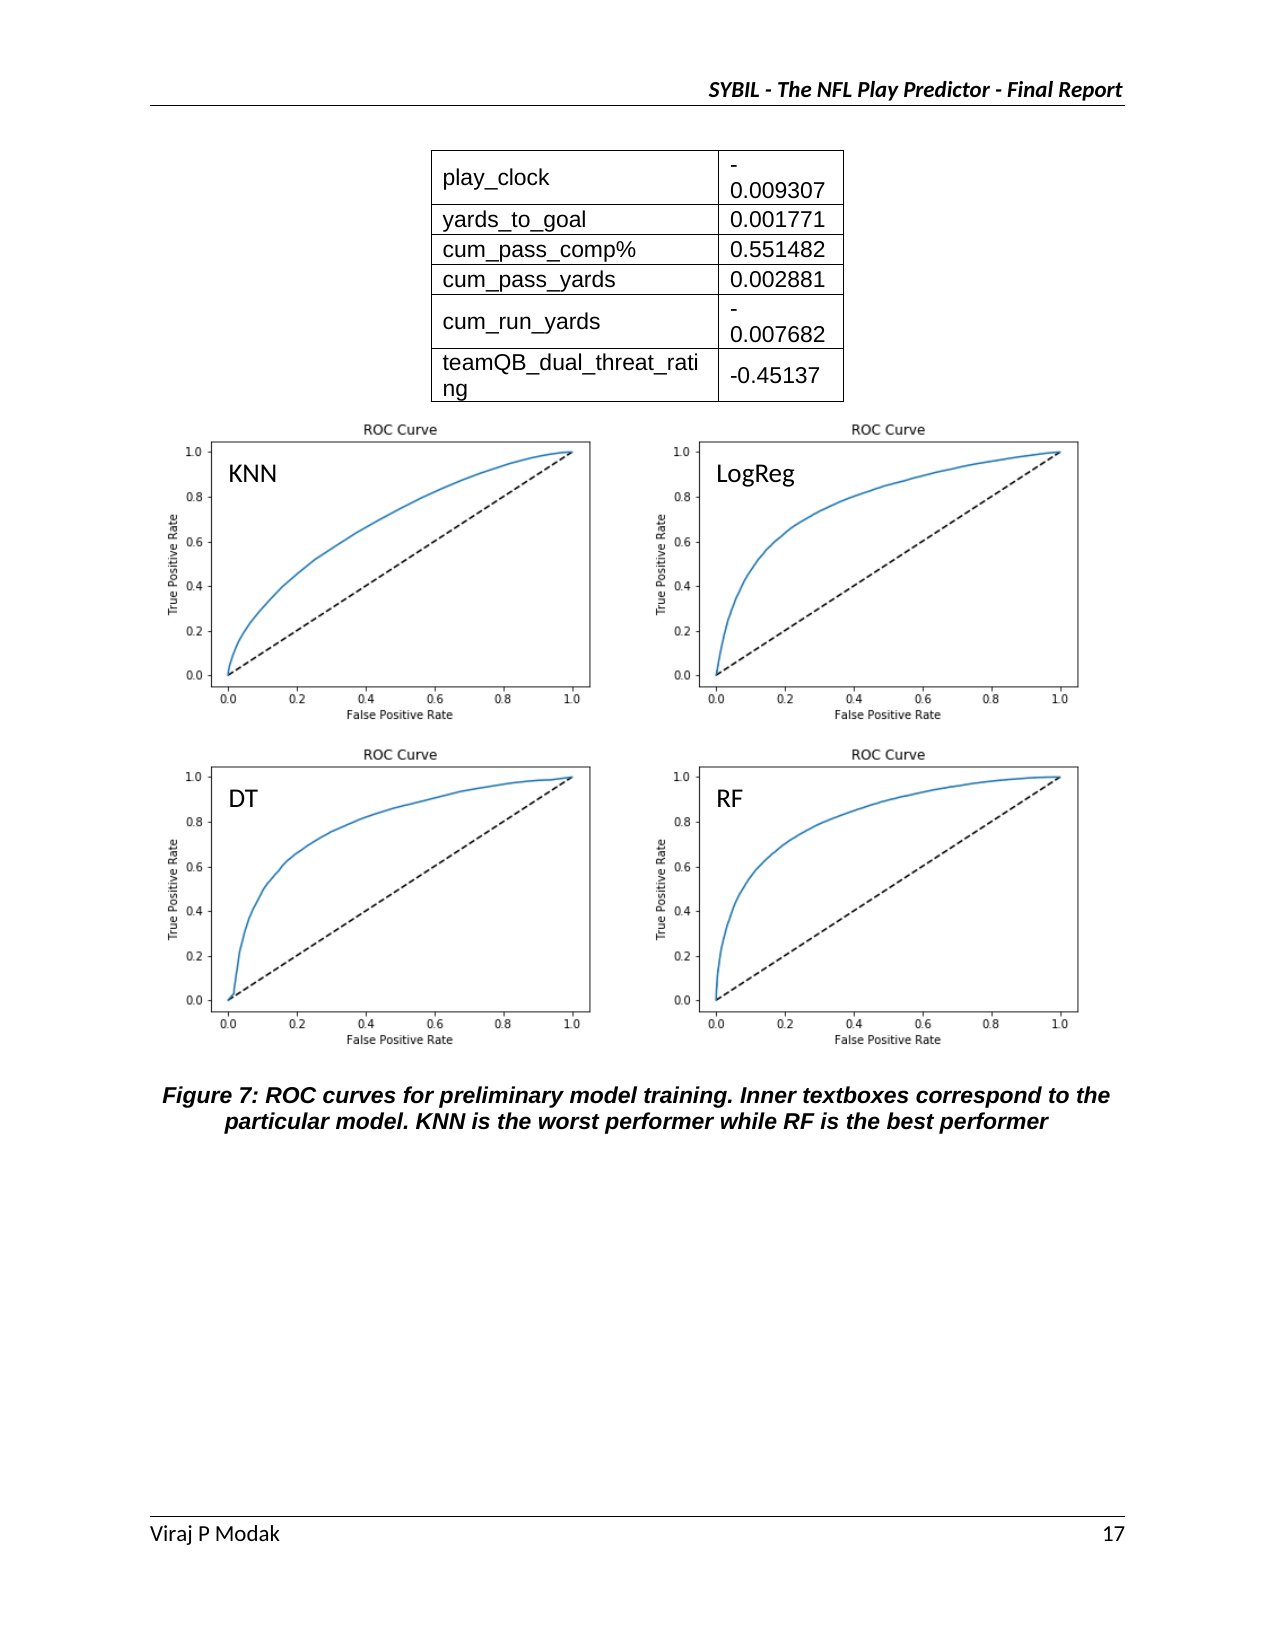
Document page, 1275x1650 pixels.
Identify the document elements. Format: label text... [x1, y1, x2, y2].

table_cell cum_run_yards [432, 295, 718, 347]
table_cell cum_pass_comp% [432, 235, 718, 264]
table_cell teamQB_dual_threat_rating [432, 349, 718, 401]
table_cell yards_to_goal [432, 205, 718, 234]
table_cell play_clock [432, 151, 718, 204]
table_cell 0.551482 [719, 235, 843, 264]
table_cell -0.007682 [719, 295, 843, 347]
table_cell 0.001771 [719, 205, 843, 234]
table_cell -0.45137 [719, 349, 843, 401]
table_cell 0.002881 [719, 265, 843, 294]
table_cell cum_pass_yards [432, 265, 718, 294]
table_cell -0.009307 [719, 151, 843, 204]
text Figure 7: ROC curves for preliminary model training. Inner textboxes correspond to the particular model. KNN is the worst performer while RF is the best performer [150, 1082, 1125, 1135]
